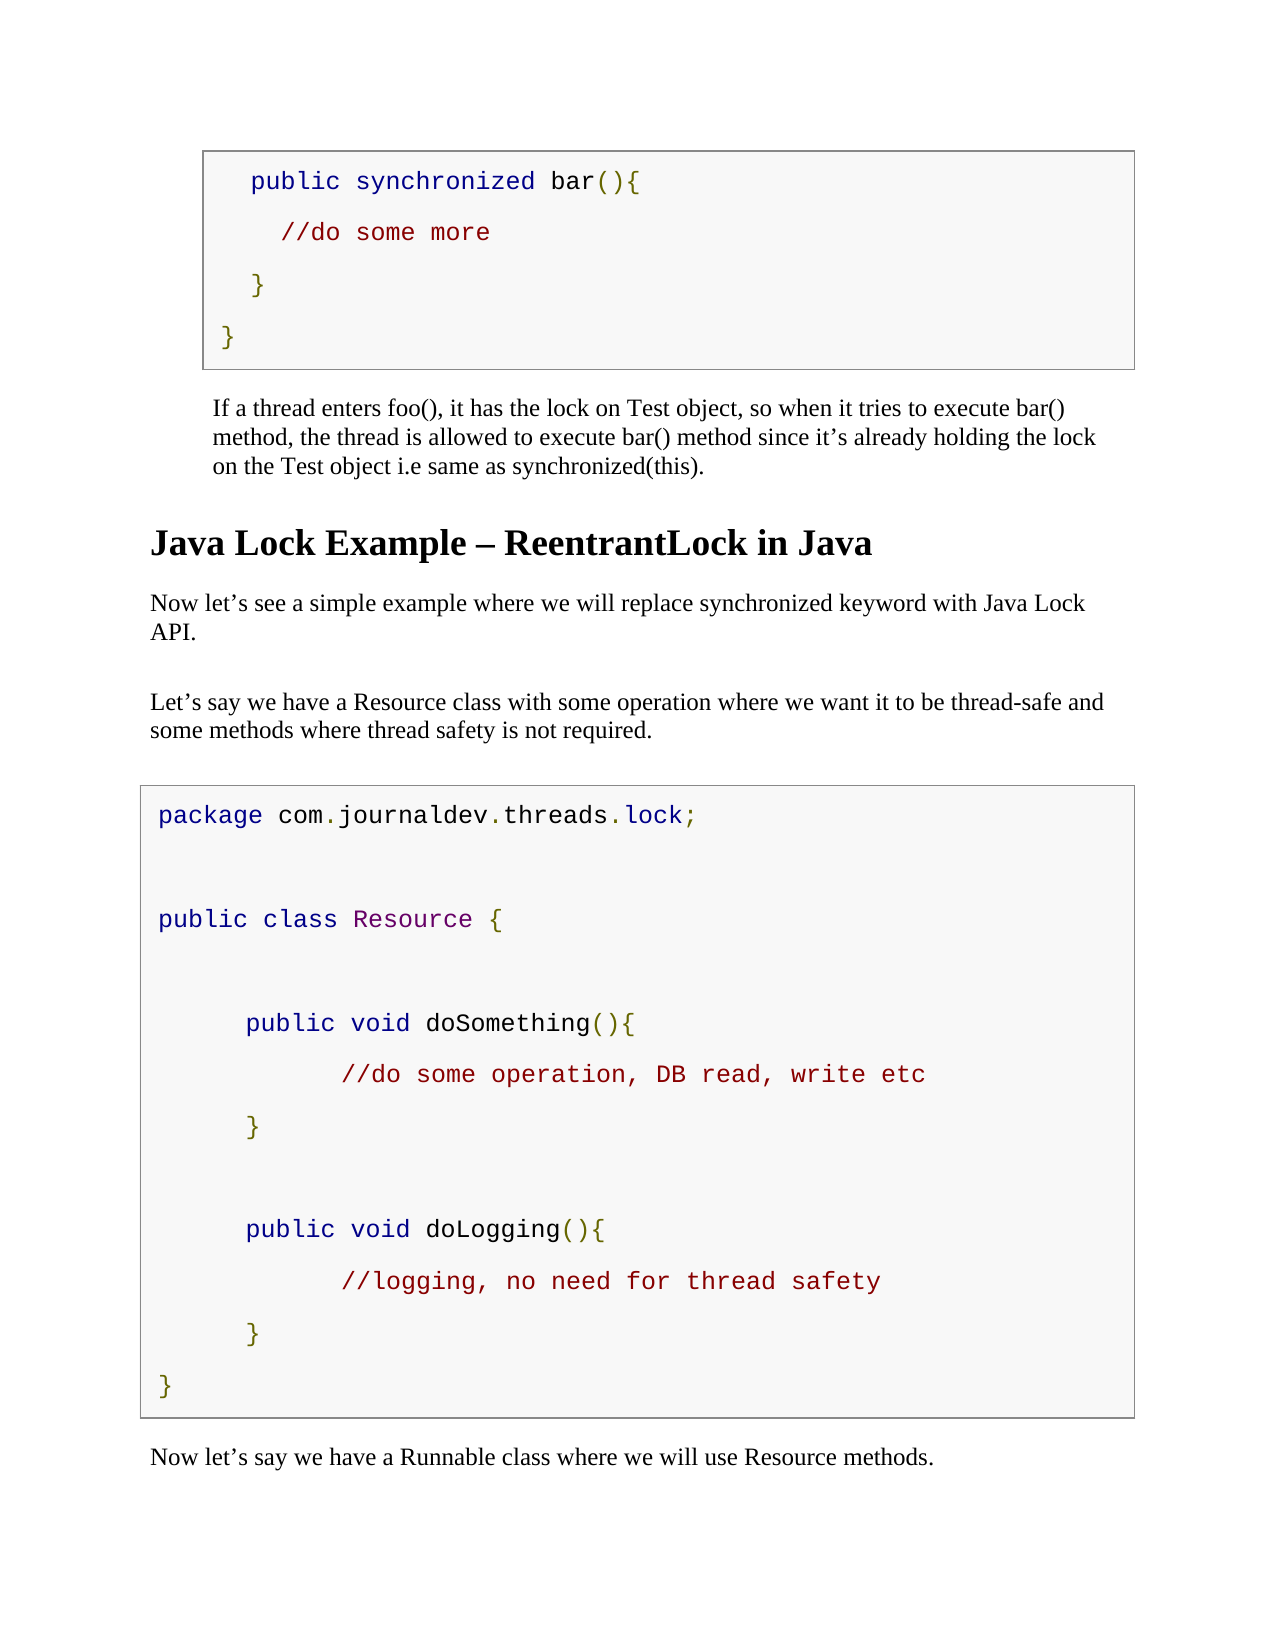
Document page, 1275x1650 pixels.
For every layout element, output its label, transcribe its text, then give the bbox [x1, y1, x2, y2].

text public synchronized bar(){ [204, 152, 1134, 197]
text } [141, 1302, 1134, 1349]
text package com.journaldev.threads.lock; [141, 786, 1134, 831]
text //logging, no need for thread safety [141, 1250, 1134, 1297]
text } [141, 1095, 1134, 1142]
text //do some more [204, 202, 1134, 248]
text Let’s say we have a Resource class with some operation where we want it to be thread-safe and some methods where thread safety is not required. [150, 687, 1125, 744]
text Now let’s see a simple example where we will replace synchronized keyword with Java Lock API. [150, 588, 1125, 646]
text public void doLogging(){ [141, 1199, 1134, 1245]
text Now let’s say we have a Runnable class where we will use Resource methods. [150, 1442, 1125, 1471]
text public class Resource { [141, 888, 1134, 935]
text public void doSomething(){ [141, 992, 1134, 1038]
text } [141, 1354, 1134, 1417]
text //do some operation, DB read, write etc [141, 1044, 1134, 1090]
text Java Lock Example – ReentrantLock in Java [150, 520, 1125, 563]
text If a thread enters foo(), it has the lock on Test object, so when it tries to execute bar() method, the thread is allowed to execute bar() method since it’s already holding the lock on the Test object i.e same as synchronized(this). [212, 393, 1125, 480]
text } [204, 253, 1134, 300]
text } [204, 305, 1134, 369]
